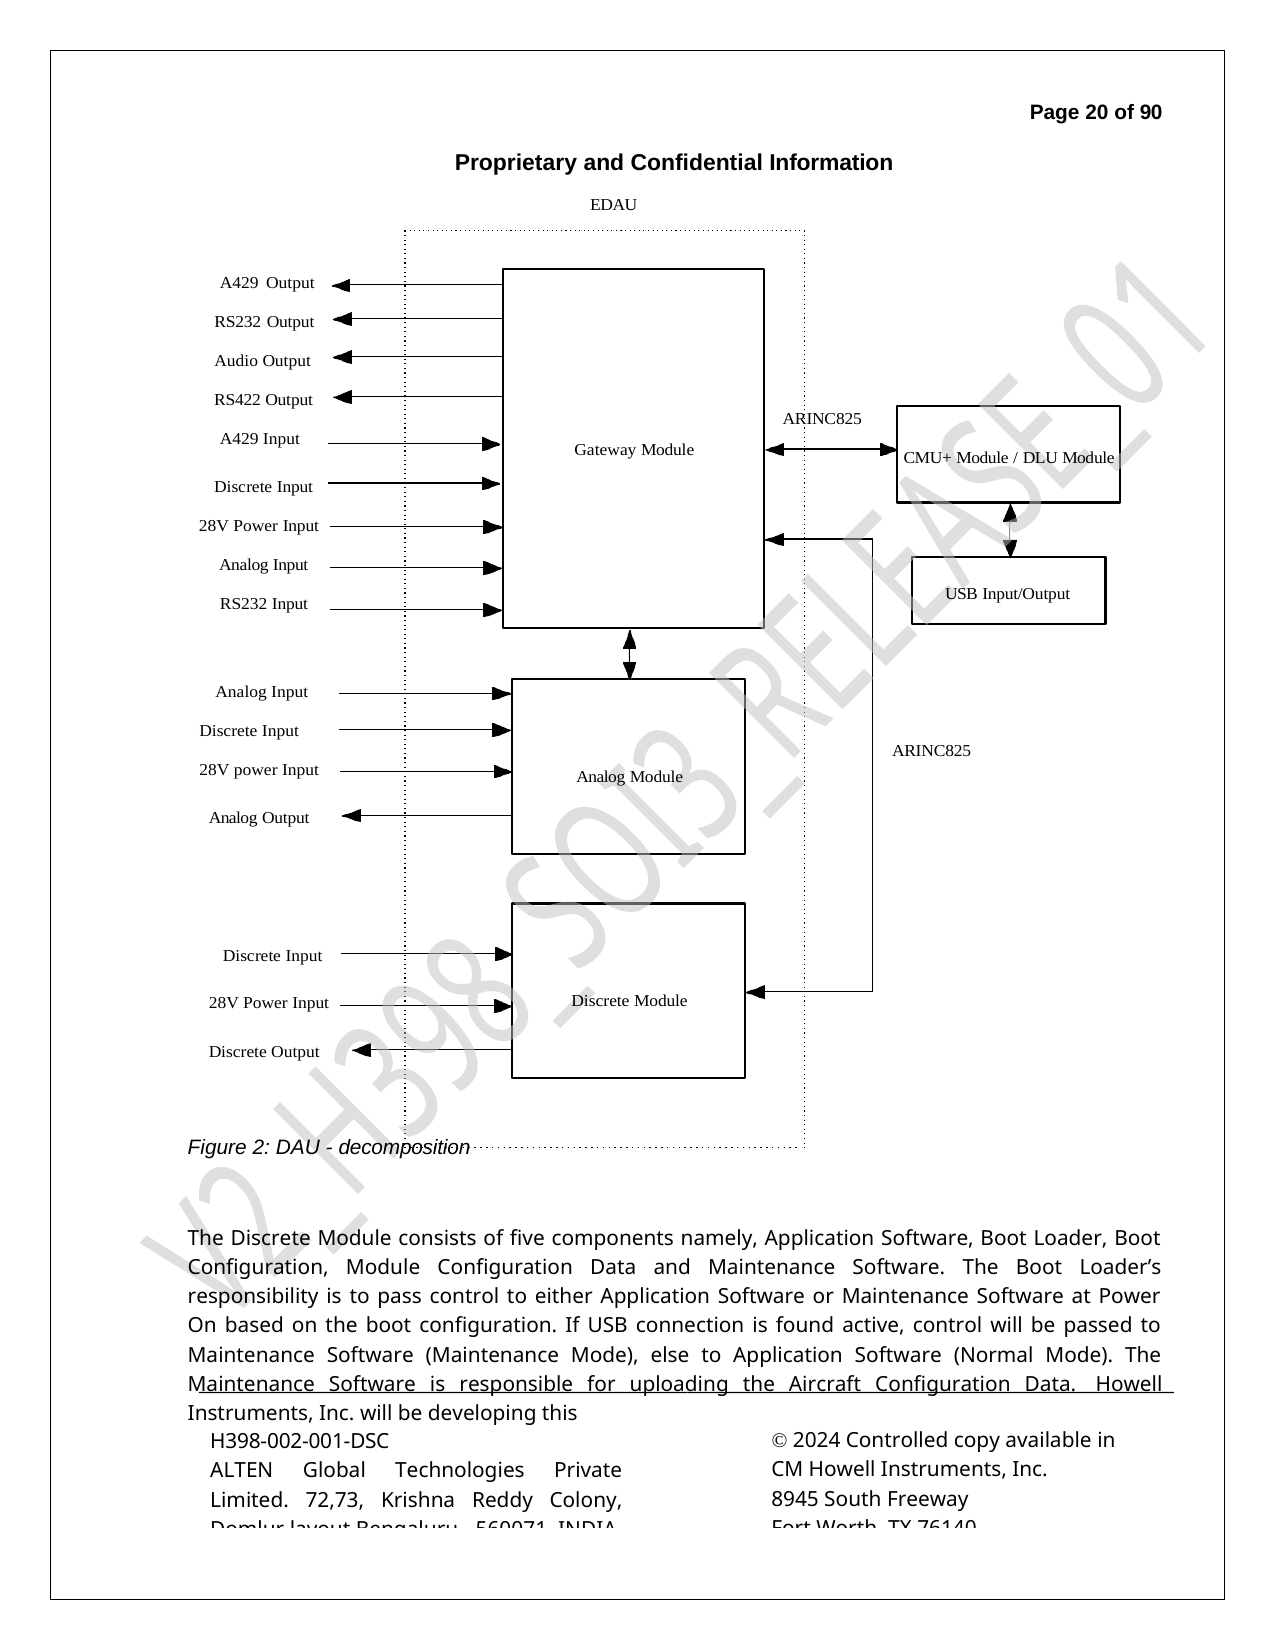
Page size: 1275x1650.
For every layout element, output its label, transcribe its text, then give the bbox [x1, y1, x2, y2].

picture [333, 312, 352, 326]
text A429 Output RS232 Output Audio Output [214, 273, 314, 370]
picture [482, 477, 500, 490]
text Analog Input Discrete Input 28V power Input [199, 682, 327, 779]
picture [746, 985, 765, 999]
text EDAU [148, 195, 1079, 214]
text Gateway Module [574, 439, 697, 458]
text Discrete Input 28V Power Input Discrete Output [208, 945, 333, 1061]
text ARINC825 [892, 740, 1214, 759]
picture [1003, 504, 1017, 516]
text Analog Output [208, 808, 333, 827]
text Analog Module [576, 766, 690, 786]
text Figure 2: DAU - decomposition [187, 1135, 1214, 1159]
text Discrete Input [214, 477, 318, 496]
picture [352, 1043, 371, 1057]
picture [765, 535, 784, 546]
picture [494, 765, 511, 778]
picture [880, 443, 896, 456]
text Discrete Module [571, 990, 690, 1009]
text Analog Input RS232 Input [219, 554, 352, 613]
picture [494, 999, 511, 1013]
picture [492, 723, 511, 737]
picture [342, 809, 361, 822]
picture [623, 630, 636, 680]
picture [765, 443, 784, 456]
picture [495, 947, 511, 961]
picture [482, 437, 500, 451]
text ARINC825 [782, 409, 1214, 428]
picture [492, 687, 511, 700]
picture [332, 279, 350, 292]
picture [1003, 535, 1017, 556]
text RS422 Output A429 Input [214, 389, 314, 448]
text The Discrete Module consists of five components namely, Application Software, Boot Loader, Boot Configuration, Module Configuration Data and Maintenance Software. The Boot Loader’s responsibility is to pass control to either Application Software or Maintenance Software at Power On based on the boot configuration. If USB connection is found active, control will be passed to Maintenance Software (Maintenance Mode), else to Application Software (Normal Mode). The Maintenance Software is responsible for uploading the Aircraft Configuration Data. Howell Instruments, Inc. will be developing this [187, 1223, 1162, 1427]
picture [333, 350, 352, 364]
picture [333, 390, 352, 404]
text 28V Power Input [198, 516, 1214, 535]
picture [483, 603, 502, 617]
picture [483, 561, 502, 575]
